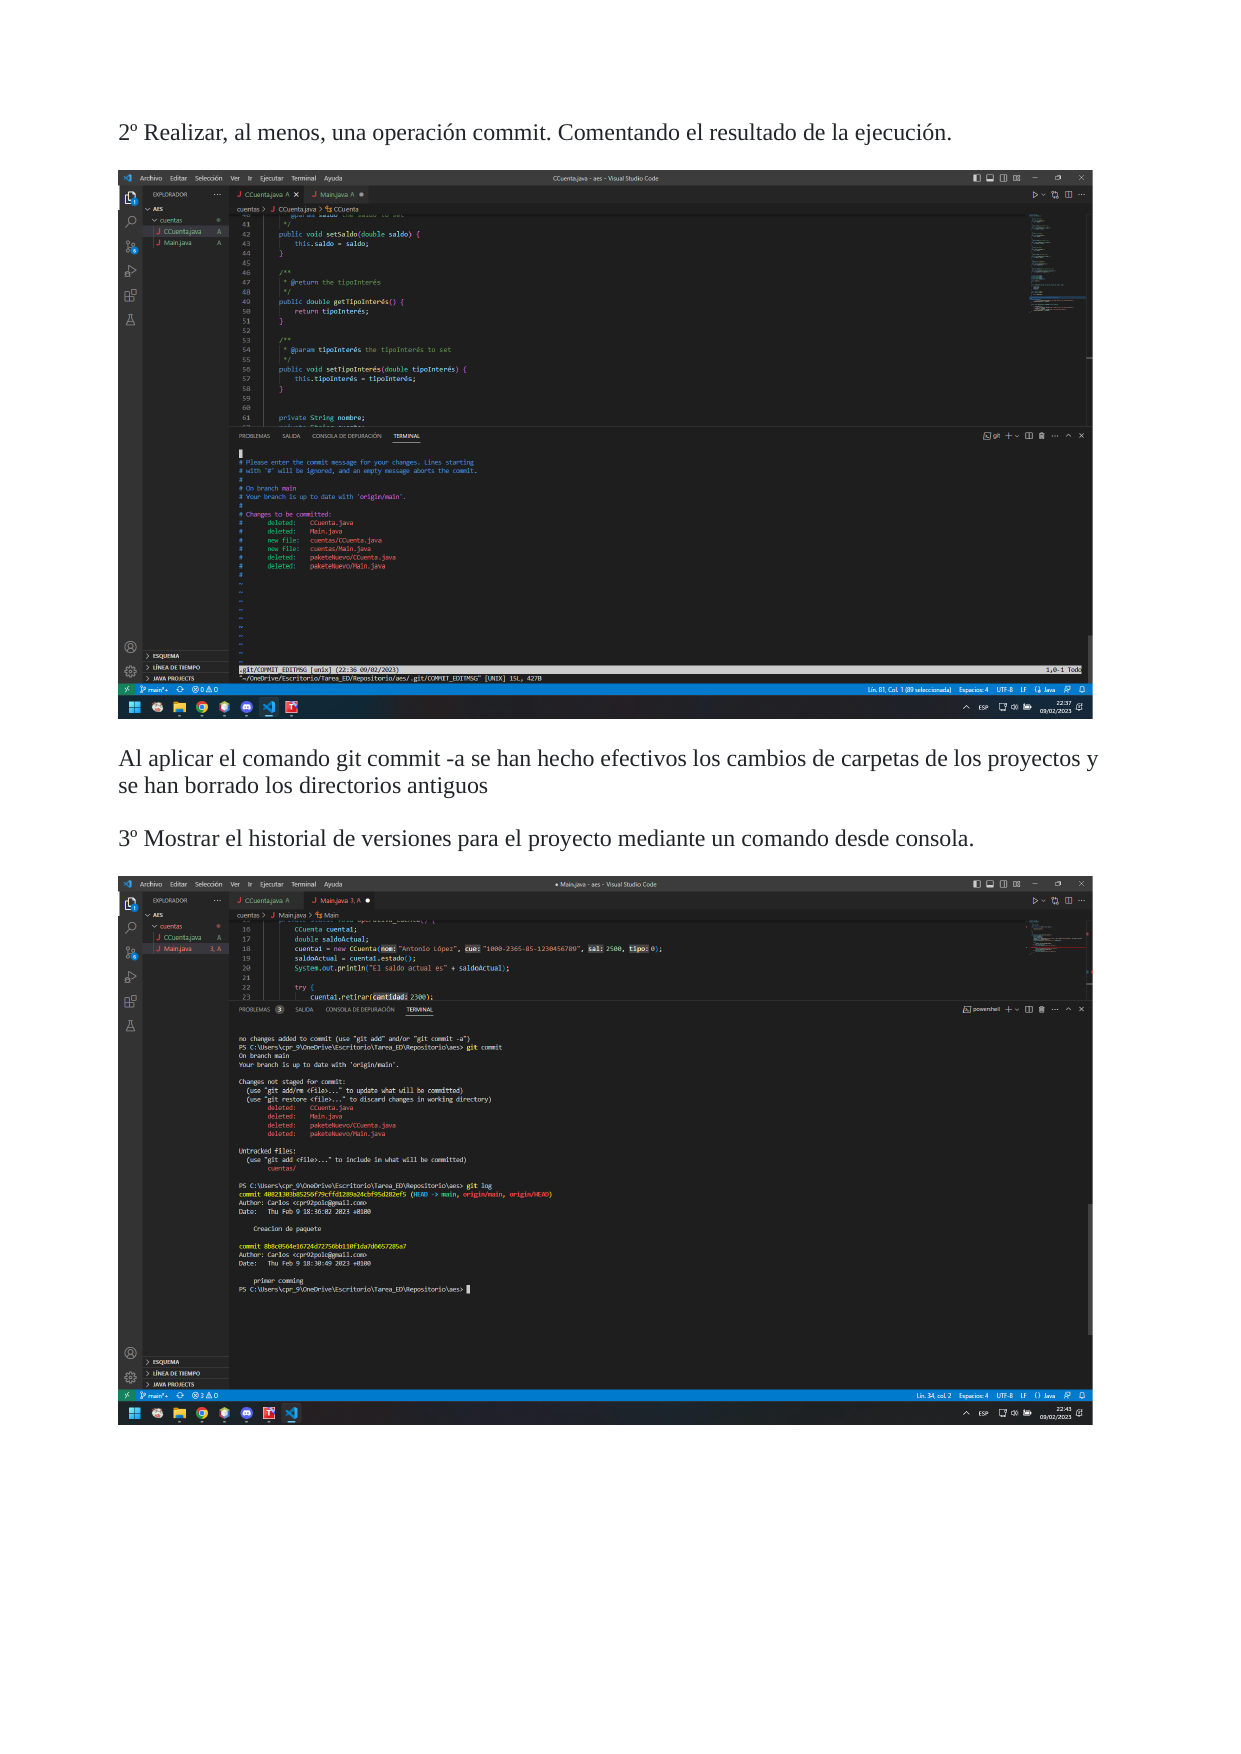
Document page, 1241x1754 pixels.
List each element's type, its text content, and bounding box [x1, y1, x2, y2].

text 2º Realizar, al menos, una operación commit. Comentando el resultado de la ejecución. [118, 118, 1122, 146]
picture [118, 876, 1093, 1425]
text Al aplicar el comando git commit -a se han hecho efectivos los cambios de carpetas de los proyectos y se han borrado los directorios antiguos [118, 744, 1122, 799]
picture [118, 170, 1093, 719]
text 3º Mostrar el historial de versiones para el proyecto mediante un comando desde consola. [118, 824, 1122, 852]
